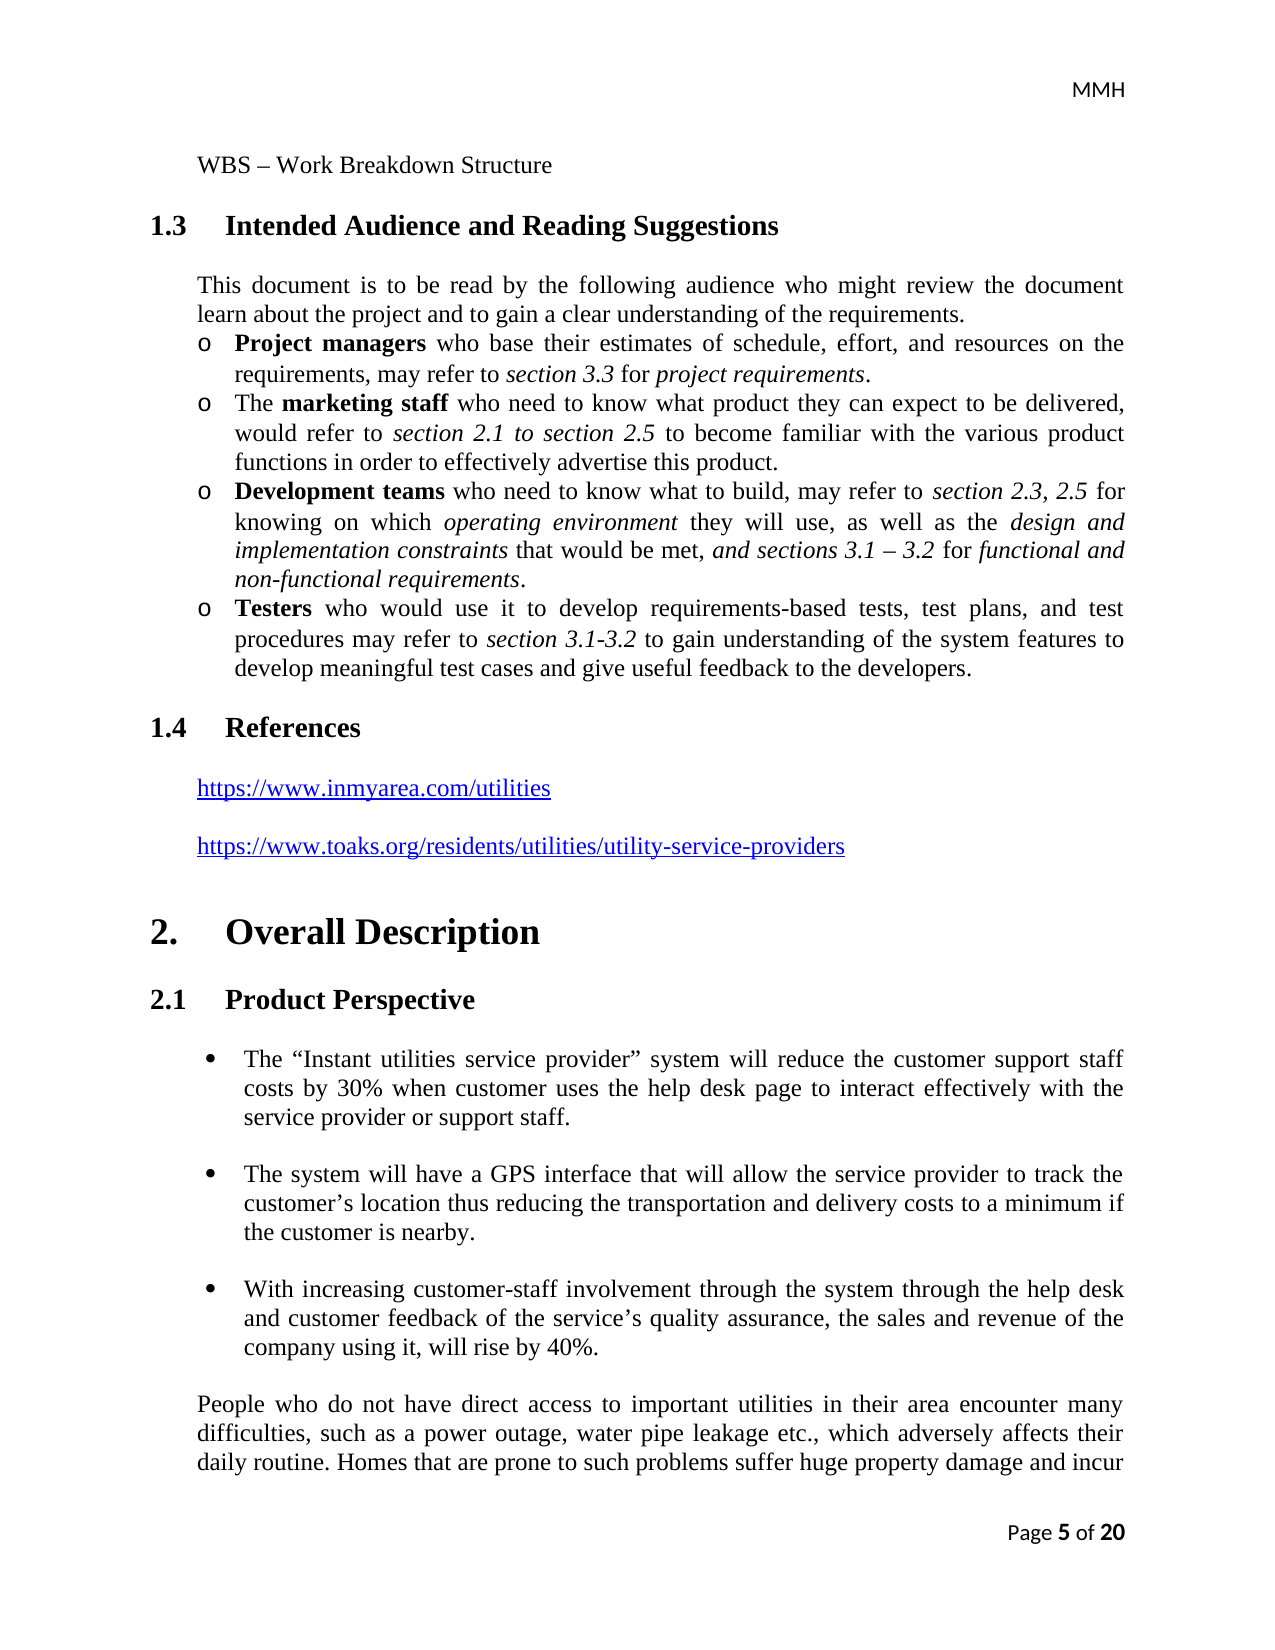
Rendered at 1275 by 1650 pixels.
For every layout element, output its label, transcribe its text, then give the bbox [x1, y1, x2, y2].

list The “Instant utilities service provider” system will reduce the customer support staff costs by 30% when customer uses the help desk page to interact effectively with the service provider or support staff. [206, 1044, 1125, 1131]
text WBS – Work Breakdown Structure [187, 150, 1125, 179]
list With increasing customer-staff involvement through the system through the help desk and customer feedback of the service’s quality assurance, the sales and revenue of the company using it, will rise by 40%. [206, 1274, 1125, 1361]
subtitle References [150, 711, 1125, 744]
list The marketing staff who need to know what product they can expect to be delivered, would refer to section 2.1 to section 2.5 to become familiar with the various product functions in order to effectively advertise this product. [197, 388, 1125, 476]
subtitle Product Perspective [150, 982, 1125, 1015]
text This document is to be read by the following audience who might review the document learn about the project and to gain a clear understanding of the requirements. [197, 271, 1125, 328]
list Testers who would use it to develop requirements-based tests, test plans, and test procedures may refer to section 3.1-3.2 to gain understanding of the system features to develop meaningful test cases and give useful feedback to the developers. [197, 593, 1125, 681]
list Project managers who base their estimates of schedule, effort, and resources on the requirements, may refer to section 3.3 for project requirements. [197, 328, 1125, 388]
subtitle Overall Description [150, 909, 1125, 953]
text https://www.inmyarea.com/utilities [197, 773, 1125, 802]
subtitle Intended Audience and Reading Suggestions [150, 208, 1125, 241]
text https://www.toaks.org/residents/utilities/utility-service-providers [197, 831, 1125, 859]
list The system will have a GPS interface that will allow the service provider to track the customer’s location thus reducing the transportation and delivery costs to a minimum if the customer is nearby. [206, 1159, 1125, 1246]
list Development teams who need to know what to build, may refer to section 2.3, 2.5 for knowing on which operating environment they will use, as well as the design and implementation constraints that would be met, and sections 3.1 – 3.2 for functional and non-functional requirements. [197, 476, 1125, 593]
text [197, 1389, 1125, 1476]
